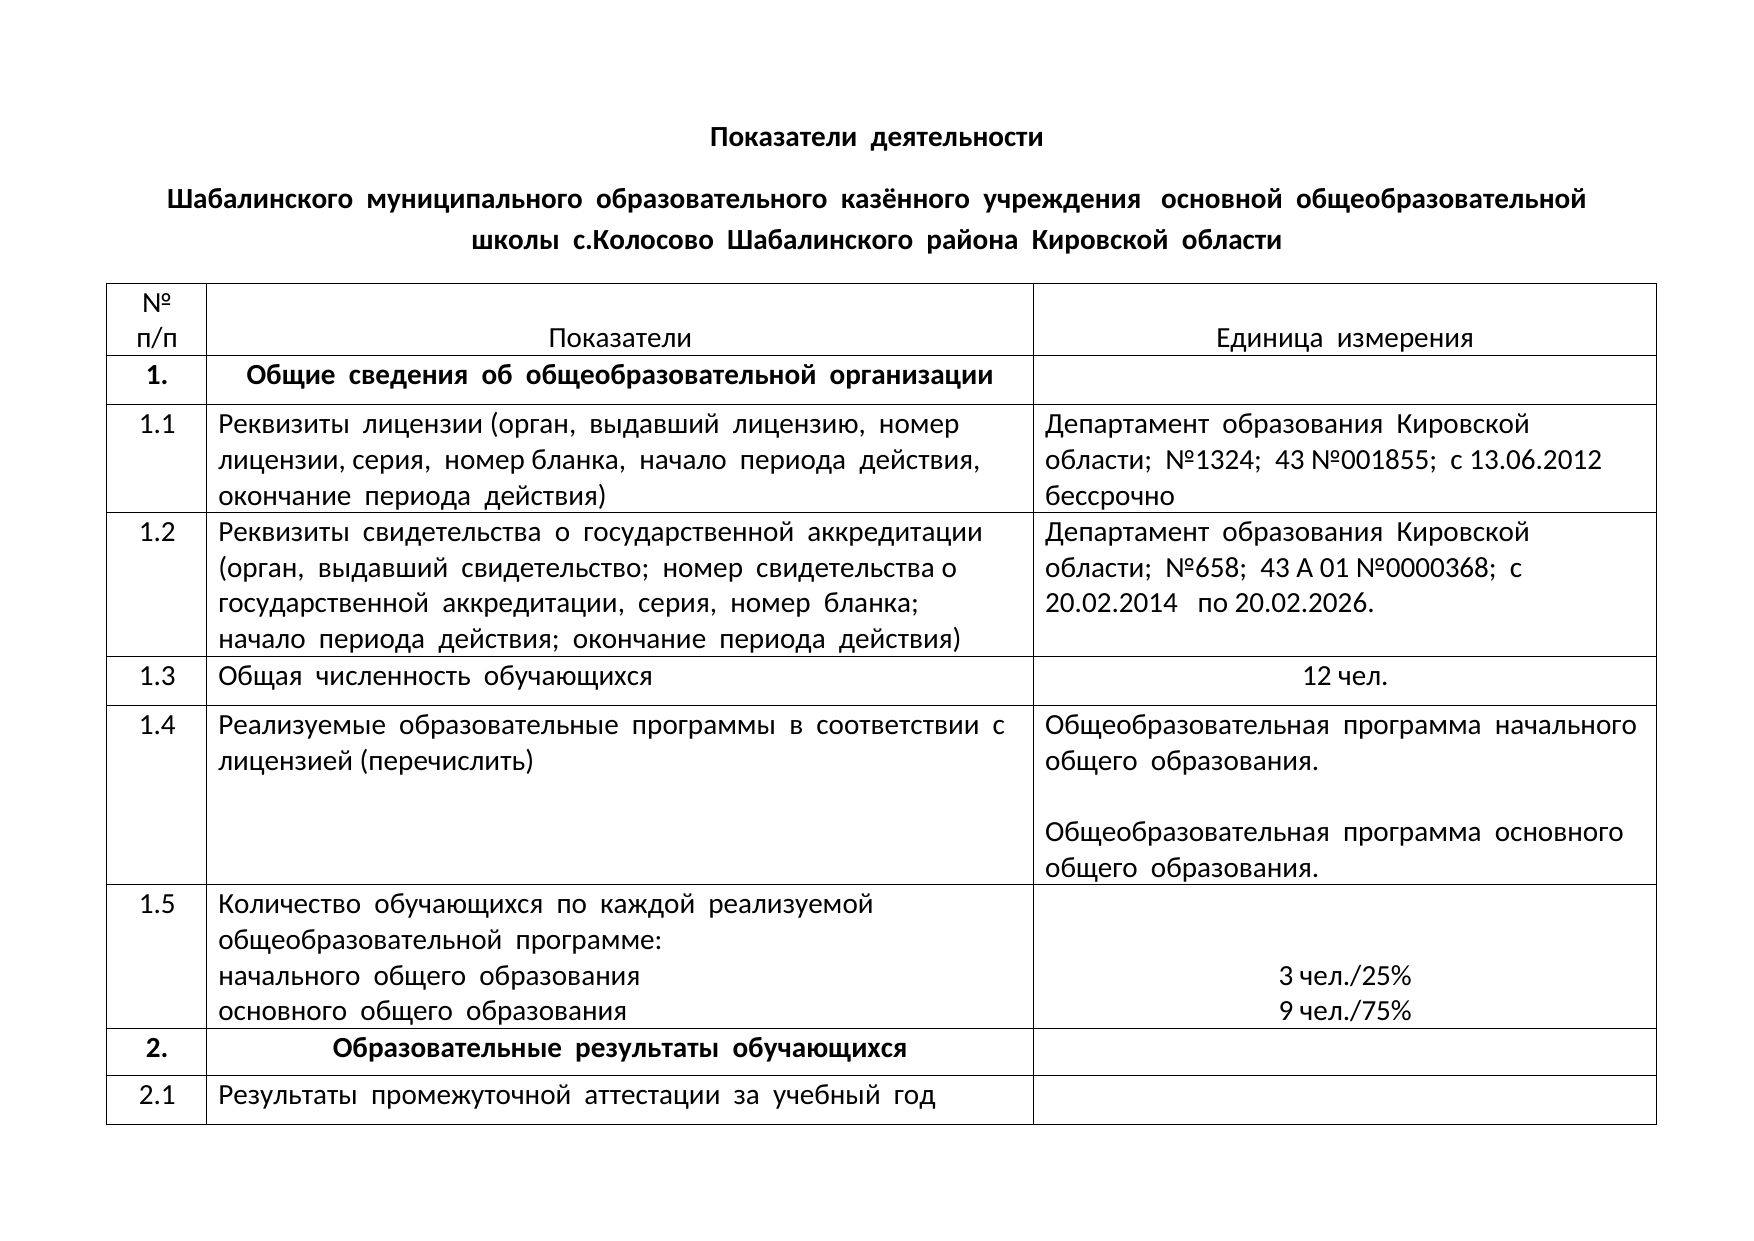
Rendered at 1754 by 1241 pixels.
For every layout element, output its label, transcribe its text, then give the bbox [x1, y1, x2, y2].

table_cell 3 чел./25% 9 чел./75% [1034, 885, 1656, 1028]
table_cell Общая численность обучающихся [207, 657, 1033, 705]
table_cell Количество обучающихся по каждой реализуемой общеобразовательной программе: начального общего образования основного общего образования [207, 885, 1033, 1028]
text Шабалинского муниципального образовательного казённого учреждения основной общеобразовательной школы с.Колосово Шабалинского района Кировской области [118, 180, 1636, 256]
table_cell Реализуемые образовательные программы в соответствии с лицензией (перечислить) [207, 706, 1033, 884]
table_cell Департамент образования Кировской области; №1324; 43 №001855; с 13.06.2012 бессрочно [1034, 405, 1656, 512]
table_cell 1.3 [107, 657, 206, 705]
table_cell 1.4 [107, 706, 206, 884]
text Показатели деятельности [118, 118, 1636, 154]
table_cell 2.1 [107, 1076, 206, 1124]
table_cell 1.1 [107, 405, 206, 512]
table_cell Результаты промежуточной аттестации за учебный год [207, 1076, 1033, 1124]
table_cell [1034, 1029, 1656, 1075]
table_cell Департамент образования Кировской области; №658; 43 А 01 №0000368; с 20.02.2014 по 20.02.2026. [1034, 513, 1656, 656]
table_cell 12 чел. [1034, 657, 1656, 705]
table_cell Общие сведения об общеобразовательной организации [207, 356, 1033, 404]
table_cell Реквизиты свидетельства о государственной аккредитации (орган, выдавший свидетельство; номер свидетельства о государственной аккредитации, серия, номер бланка; начало периода действия; окончание периода действия) [207, 513, 1033, 656]
table_cell [1034, 356, 1656, 404]
table_cell 1.5 [107, 885, 206, 1028]
table_cell Общеобразовательная программа начального общего образования. Общеобразовательная программа основного общего образования. [1034, 706, 1656, 884]
table_header Показатели [207, 284, 1033, 355]
table_cell 2. [107, 1029, 206, 1075]
table_header Единица измерения [1034, 284, 1656, 355]
table_cell Реквизиты лицензии (орган, выдавший лицензию, номер лицензии, серия, номер бланка, начало периода действия, окончание периода действия) [207, 405, 1033, 512]
table_cell Образовательные результаты обучающихся [207, 1029, 1033, 1075]
table_cell 1. [107, 356, 206, 404]
table_cell [1034, 1076, 1656, 1124]
table_header № п/п [107, 284, 206, 355]
table_cell 1.2 [107, 513, 206, 656]
